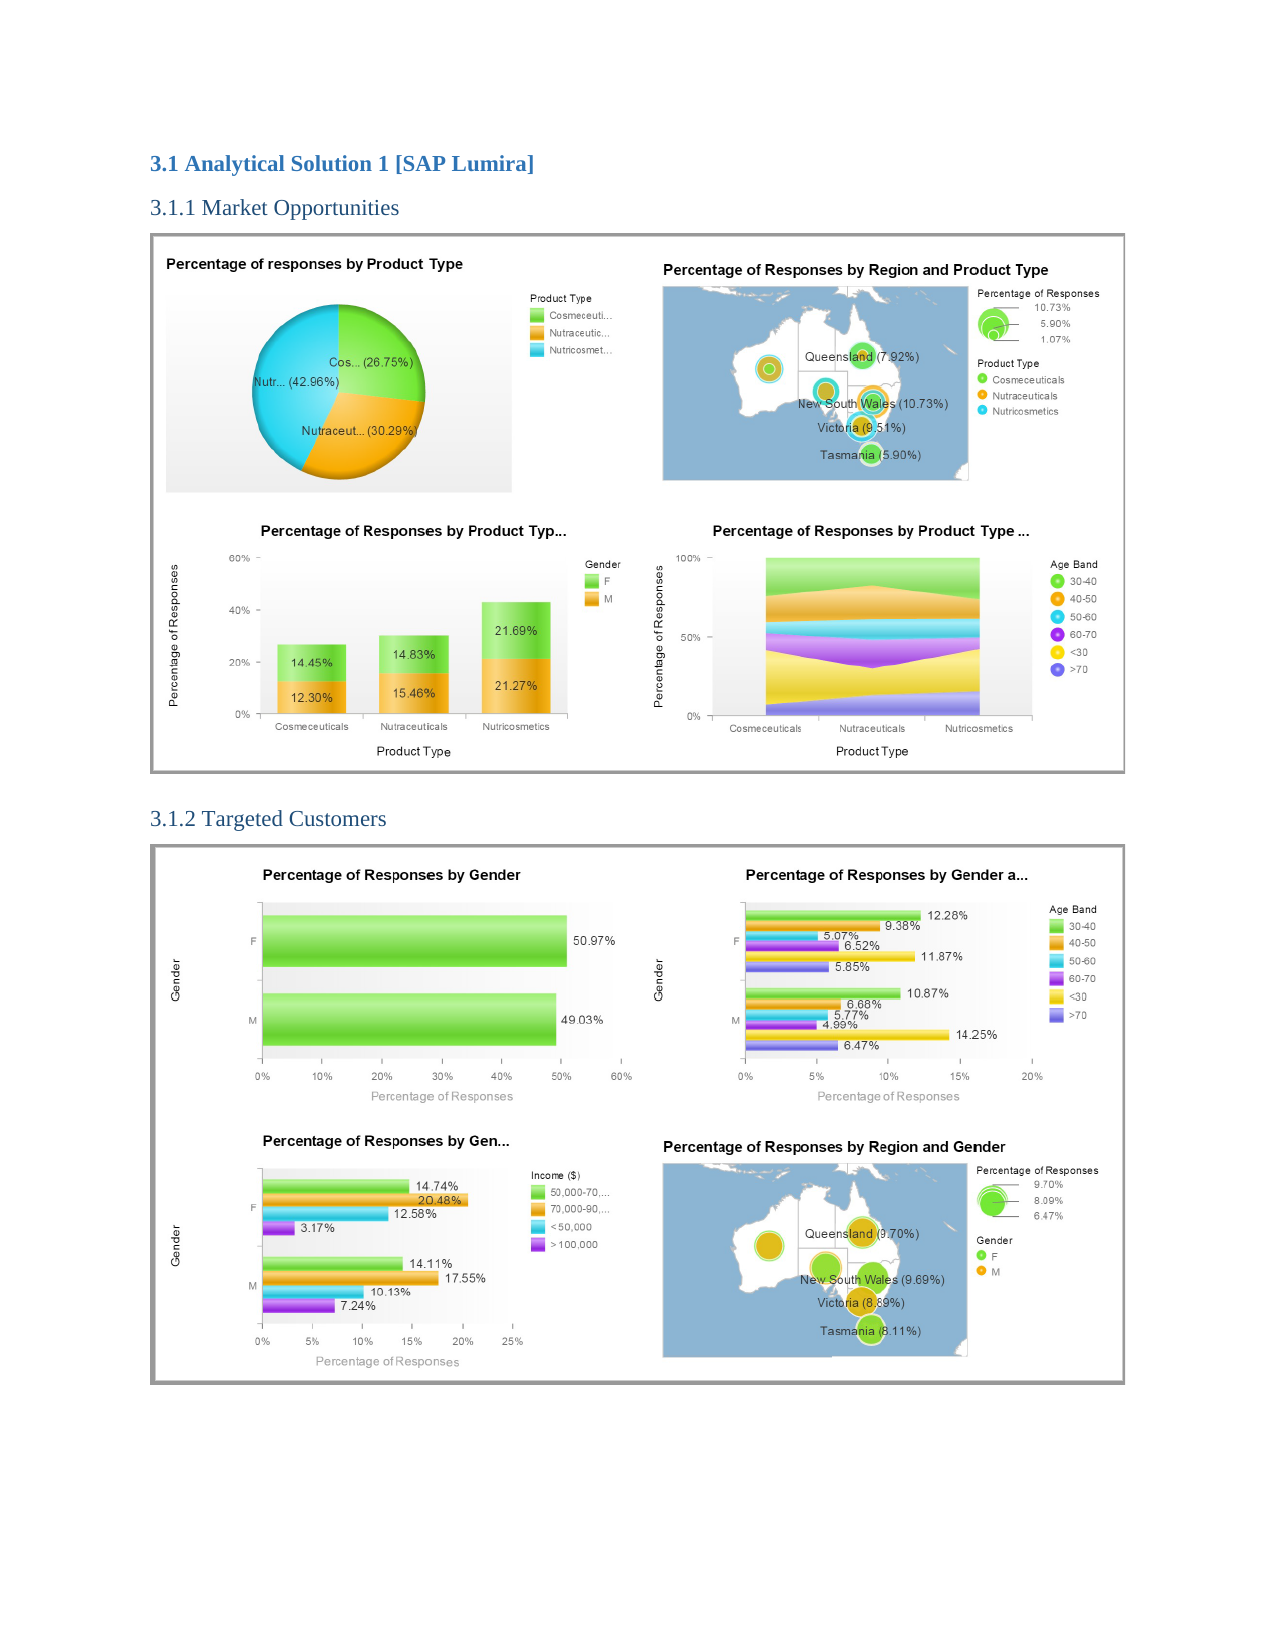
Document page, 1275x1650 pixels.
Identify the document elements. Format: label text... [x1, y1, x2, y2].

subtitle 3.1.2 Targeted Customers [150, 804, 1125, 831]
picture [150, 844, 1125, 1385]
picture [150, 233, 1125, 774]
subtitle 3.1 Analytical Solution 1 [SAP Lumira] [150, 150, 1125, 176]
subtitle 3.1.1 Market Opportunities [150, 194, 1125, 220]
